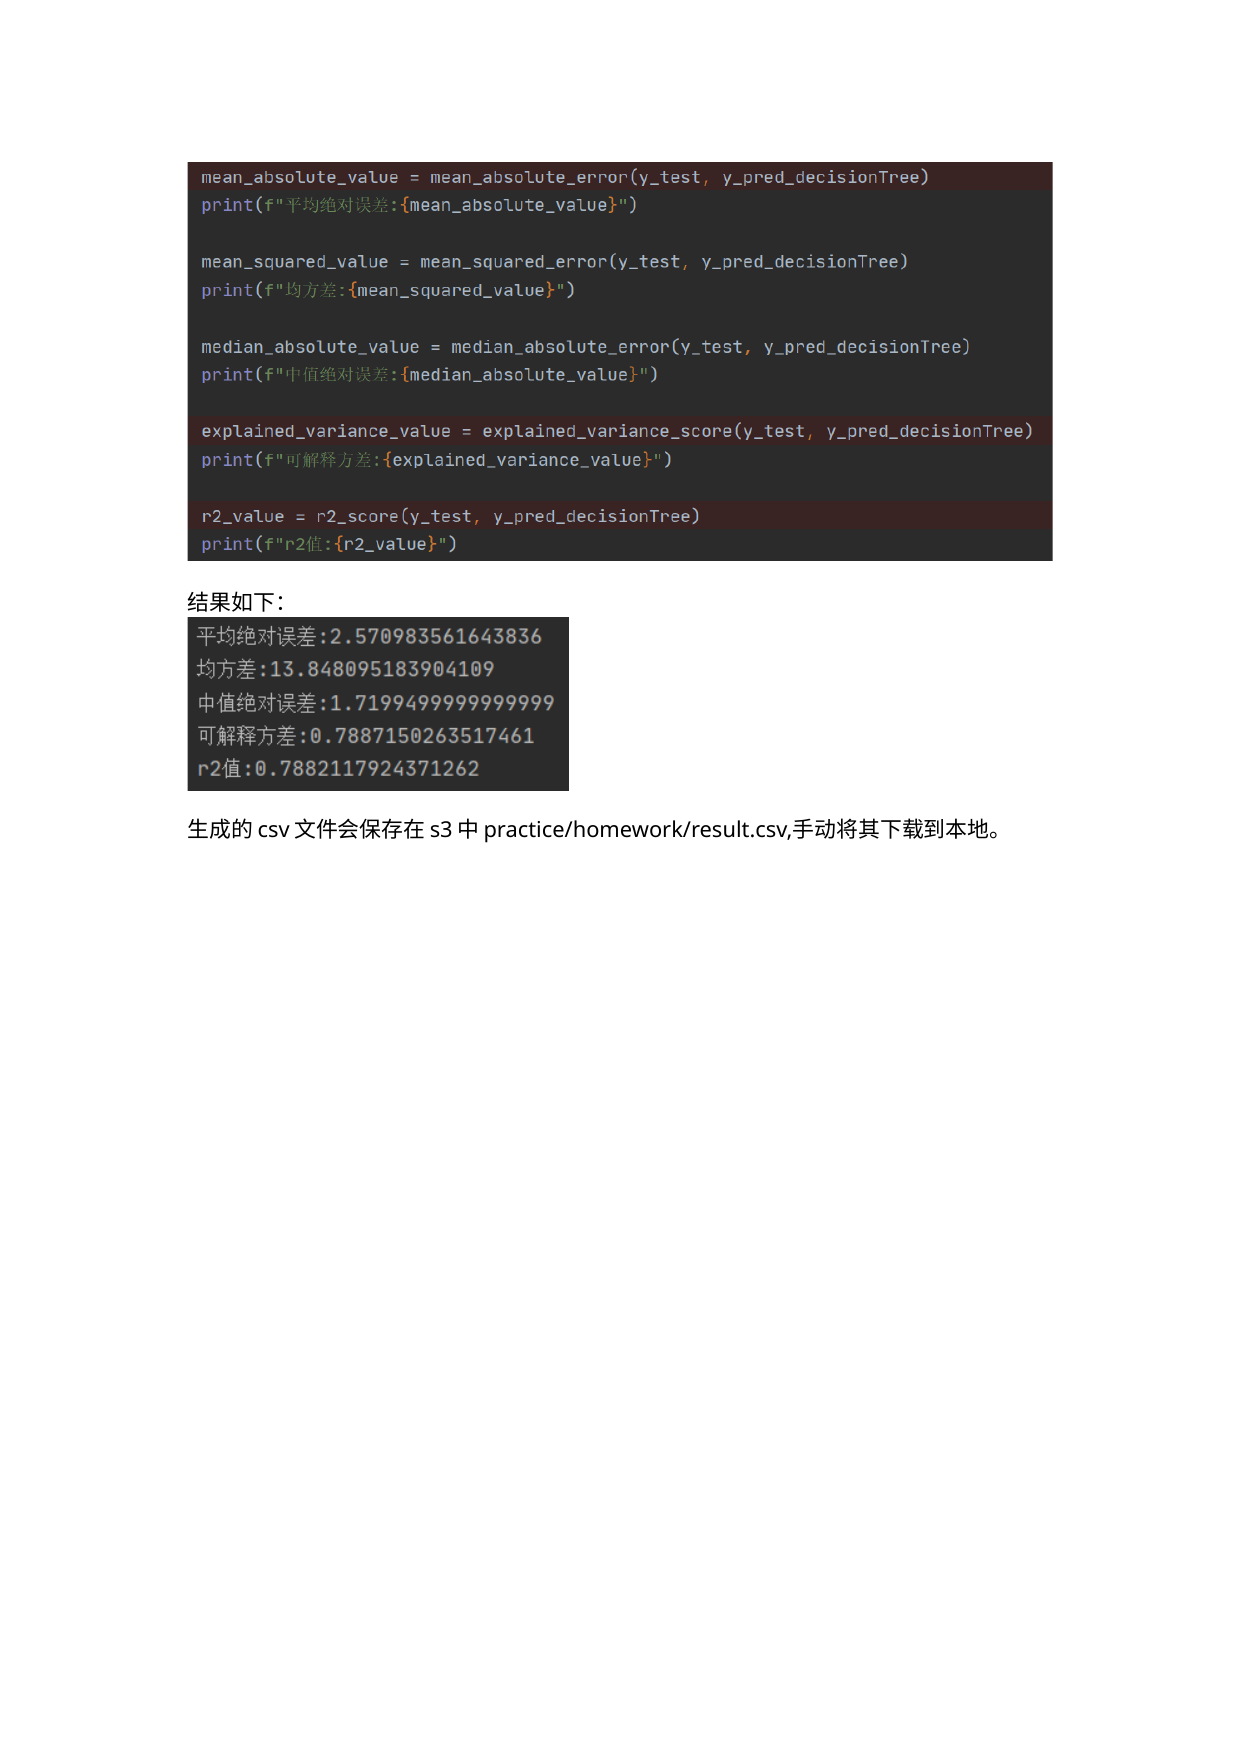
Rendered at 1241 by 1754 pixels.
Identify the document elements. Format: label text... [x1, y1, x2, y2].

picture [187, 162, 1053, 561]
text 结果如下： [187, 584, 1053, 617]
text 生成的csv文件会保存在s3中practice/homework/result.csv,手动将其下载到本地。 [187, 812, 1053, 844]
picture [187, 617, 569, 791]
